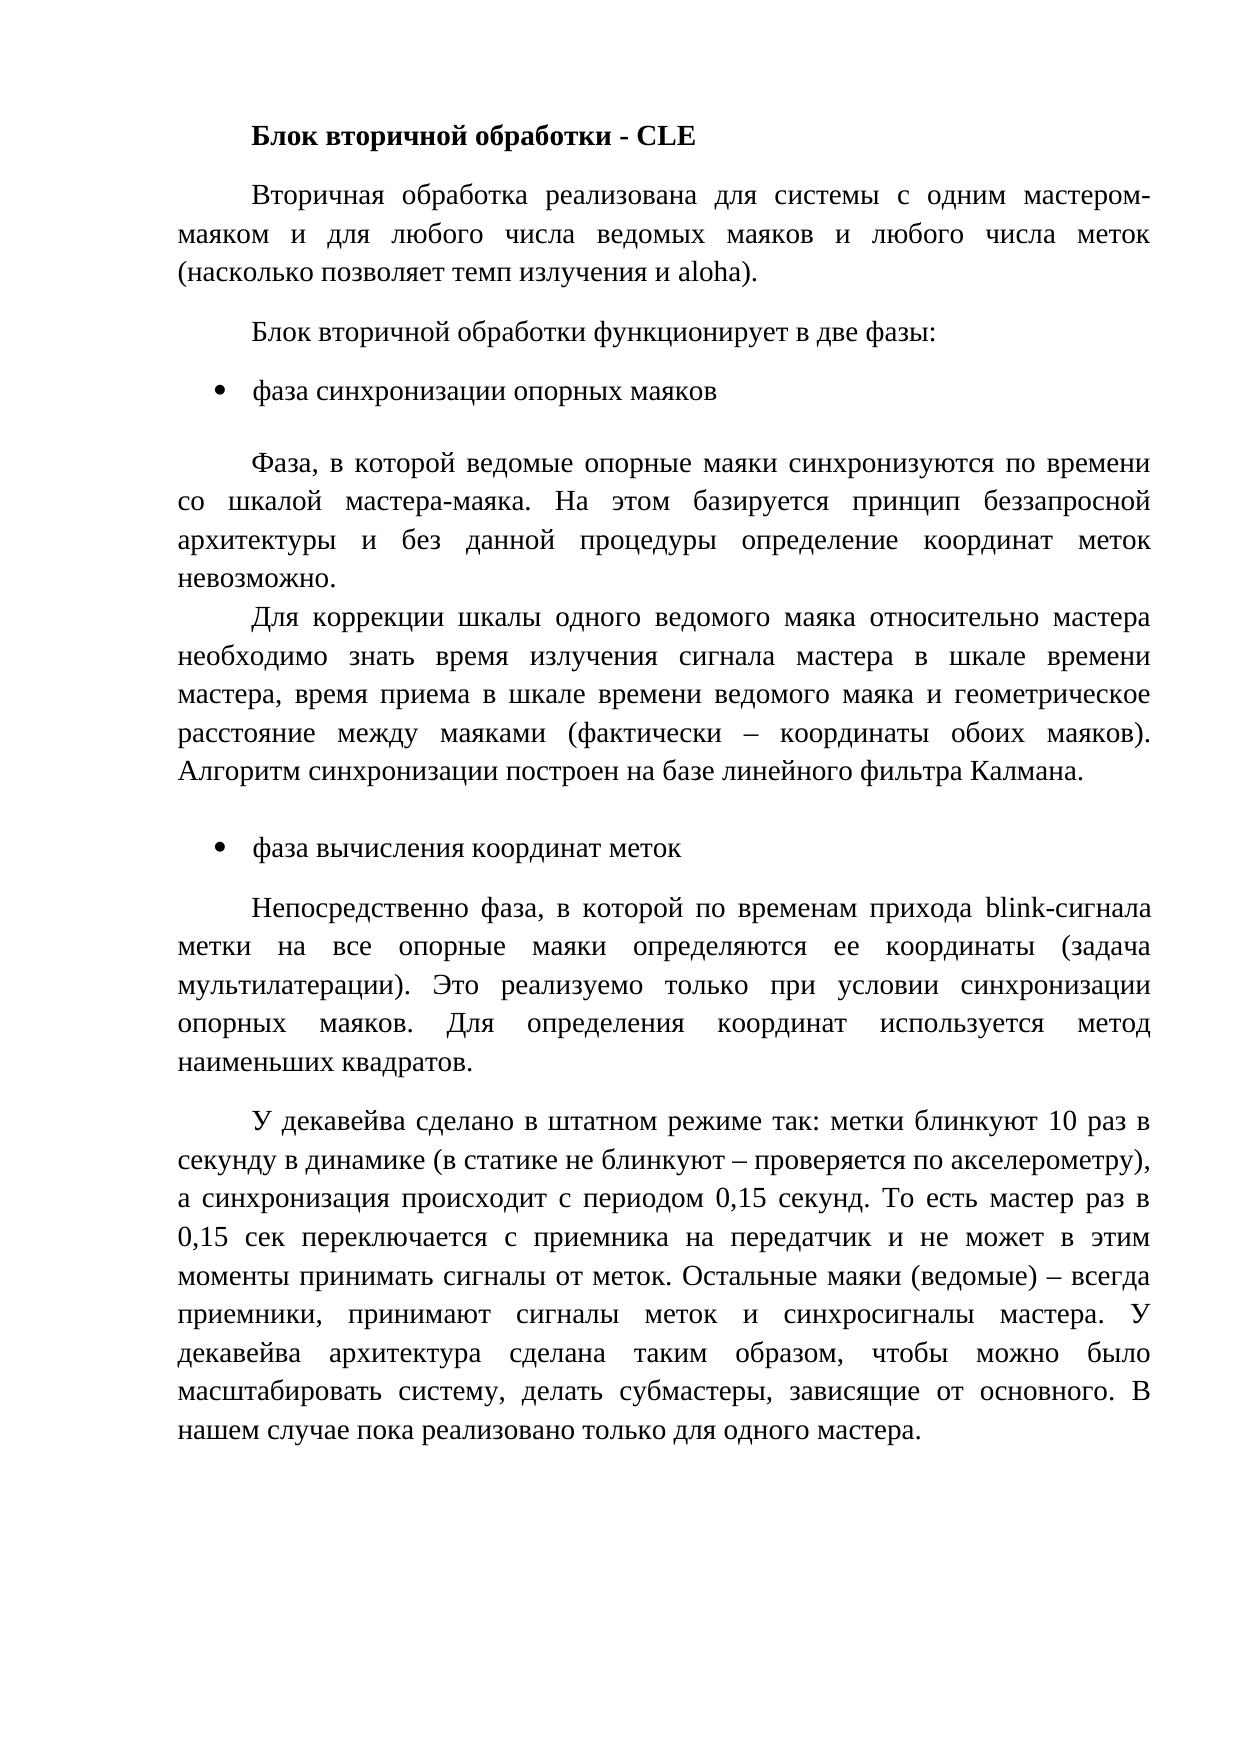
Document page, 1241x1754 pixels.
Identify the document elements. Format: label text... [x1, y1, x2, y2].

text Блок вторичной обработки функционирует в две фазы: [177, 314, 1152, 347]
text Блок вторичной обработки - CLE [177, 118, 1152, 152]
text Непосредственно фаза, в которой по временам прихода blink-сигнала метки на все опорные маяки определяются ее координаты (задача мультилатерации). Это реализуемо только при условии синхронизации опорных маяков. Для определения координат используется метод наименьших квадратов. [177, 890, 1152, 1078]
text У декавейва сделано в штатном режиме так: метки блинкуют 10 раз в секунду в динамике (в статике не блинкуют – проверяется по акселерометру), а синхронизация происходит с периодом 0,15 секунд. То есть мастер раз в 0,15 сек переключается с приемника на передатчик и не может в этим моменты принимать сигналы от меток. Остальные маяки (ведомые) – всегда приемники, принимают сигналы меток и синхросигналы мастера. У декавейва архитектура сделана таким образом, чтобы можно было масштабировать систему, делать субмастеры, зависящие от основного. В нашем случае пока реализовано только для одного мастера. [177, 1103, 1152, 1445]
list фаза синхронизации опорных маяков [215, 373, 1152, 407]
text Вторичная обработка реализована для системы с одним мастером-маяком и для любого числа ведомых маяков и любого числа меток (насколько позволяет темп излучения и aloha). [177, 177, 1152, 288]
list Для коррекции шкалы одного ведомого маяка относительно мастера необходимо знать время излучения сигнала мастера в шкале времени мастера, время приема в шкале времени ведомого маяка и геометрическое расстояние между маяками (фактически – координаты обоих маяков). Алгоритм синхронизации построен на базе линейного фильтра Калмана. [177, 599, 1152, 787]
list фаза вычисления координат меток [215, 830, 1152, 864]
list Фаза, в которой ведомые опорные маяки синхронизуются по времени со шкалой мастера-маяка. На этом базируется принцип беззапросной архитектуры и без данной процедуры определение координат меток невозможно. [177, 445, 1152, 594]
